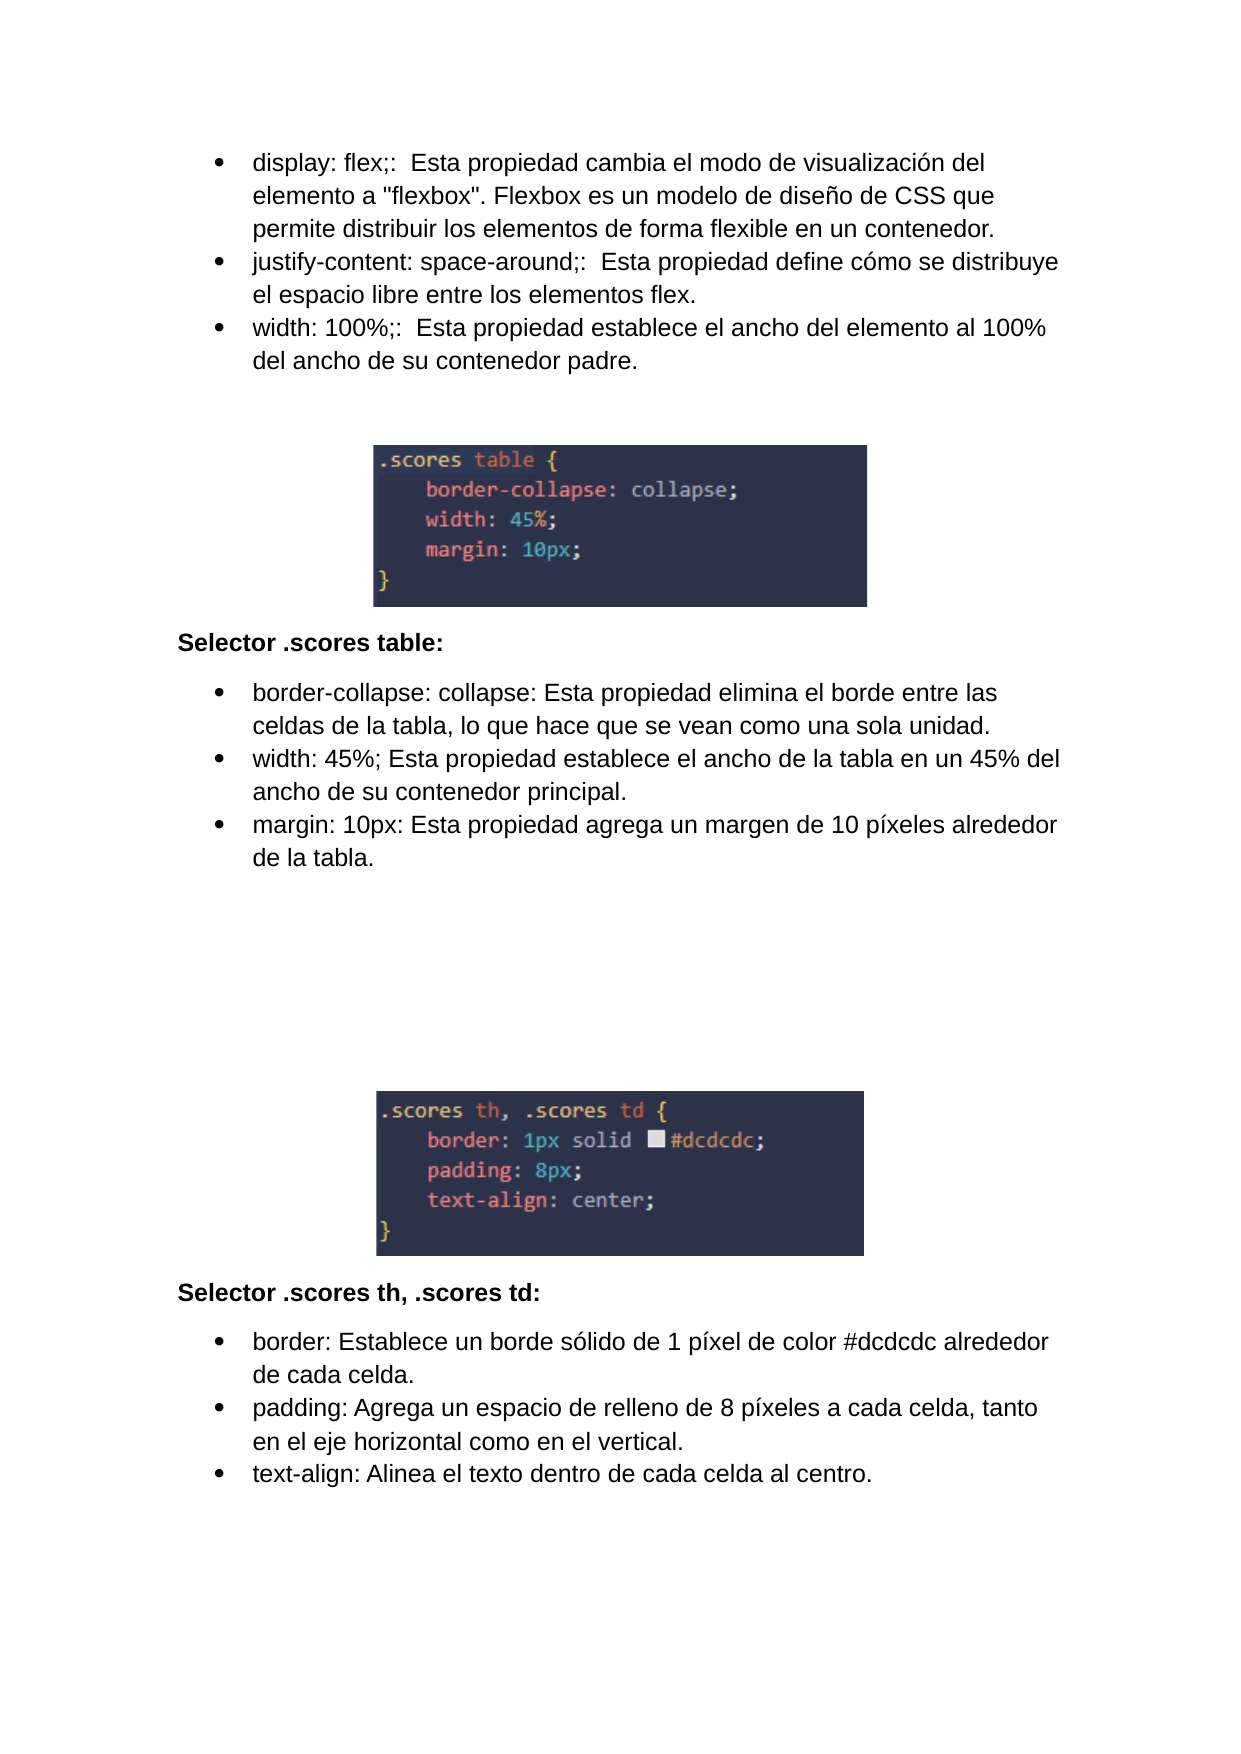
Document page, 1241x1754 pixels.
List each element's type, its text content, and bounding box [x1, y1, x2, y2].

picture [376, 1091, 864, 1256]
list display: flex;: Esta propiedad cambia el modo de visualización del elemento a "flexbox". Flexbox es un modelo de diseño de CSS que permite distribuir los elementos de forma flexible en un contenedor. [215, 148, 1063, 242]
list border: Establece un borde sólido de 1 píxel de color #dcdcdc alrededor de cada celda. [215, 1327, 1063, 1389]
list margin: 10px: Esta propiedad agrega un margen de 10 píxeles alrededor de la tabla. [215, 810, 1063, 872]
text Selector .scores table: [177, 628, 1063, 657]
text Selector .scores th, .scores td: [177, 1277, 1063, 1306]
list width: 45%; Esta propiedad establece el ancho de la tabla en un 45% del ancho de su contenedor principal. [215, 744, 1063, 806]
list padding: Agrega un espacio de relleno de 8 píxeles a cada celda, tanto en el eje horizontal como en el vertical. [215, 1393, 1063, 1455]
picture [373, 445, 868, 607]
list width: 100%;: Esta propiedad establece el ancho del elemento al 100% del ancho de su contenedor padre. [215, 313, 1063, 375]
list border-collapse: collapse: Esta propiedad elimina el borde entre las celdas de la tabla, lo que hace que se vean como una sola unidad. [215, 678, 1063, 740]
list justify-content: space-around;: Esta propiedad define cómo se distribuye el espacio libre entre los elementos flex. [215, 247, 1063, 309]
list text-align: Alinea el texto dentro de cada celda al centro. [215, 1459, 1063, 1488]
